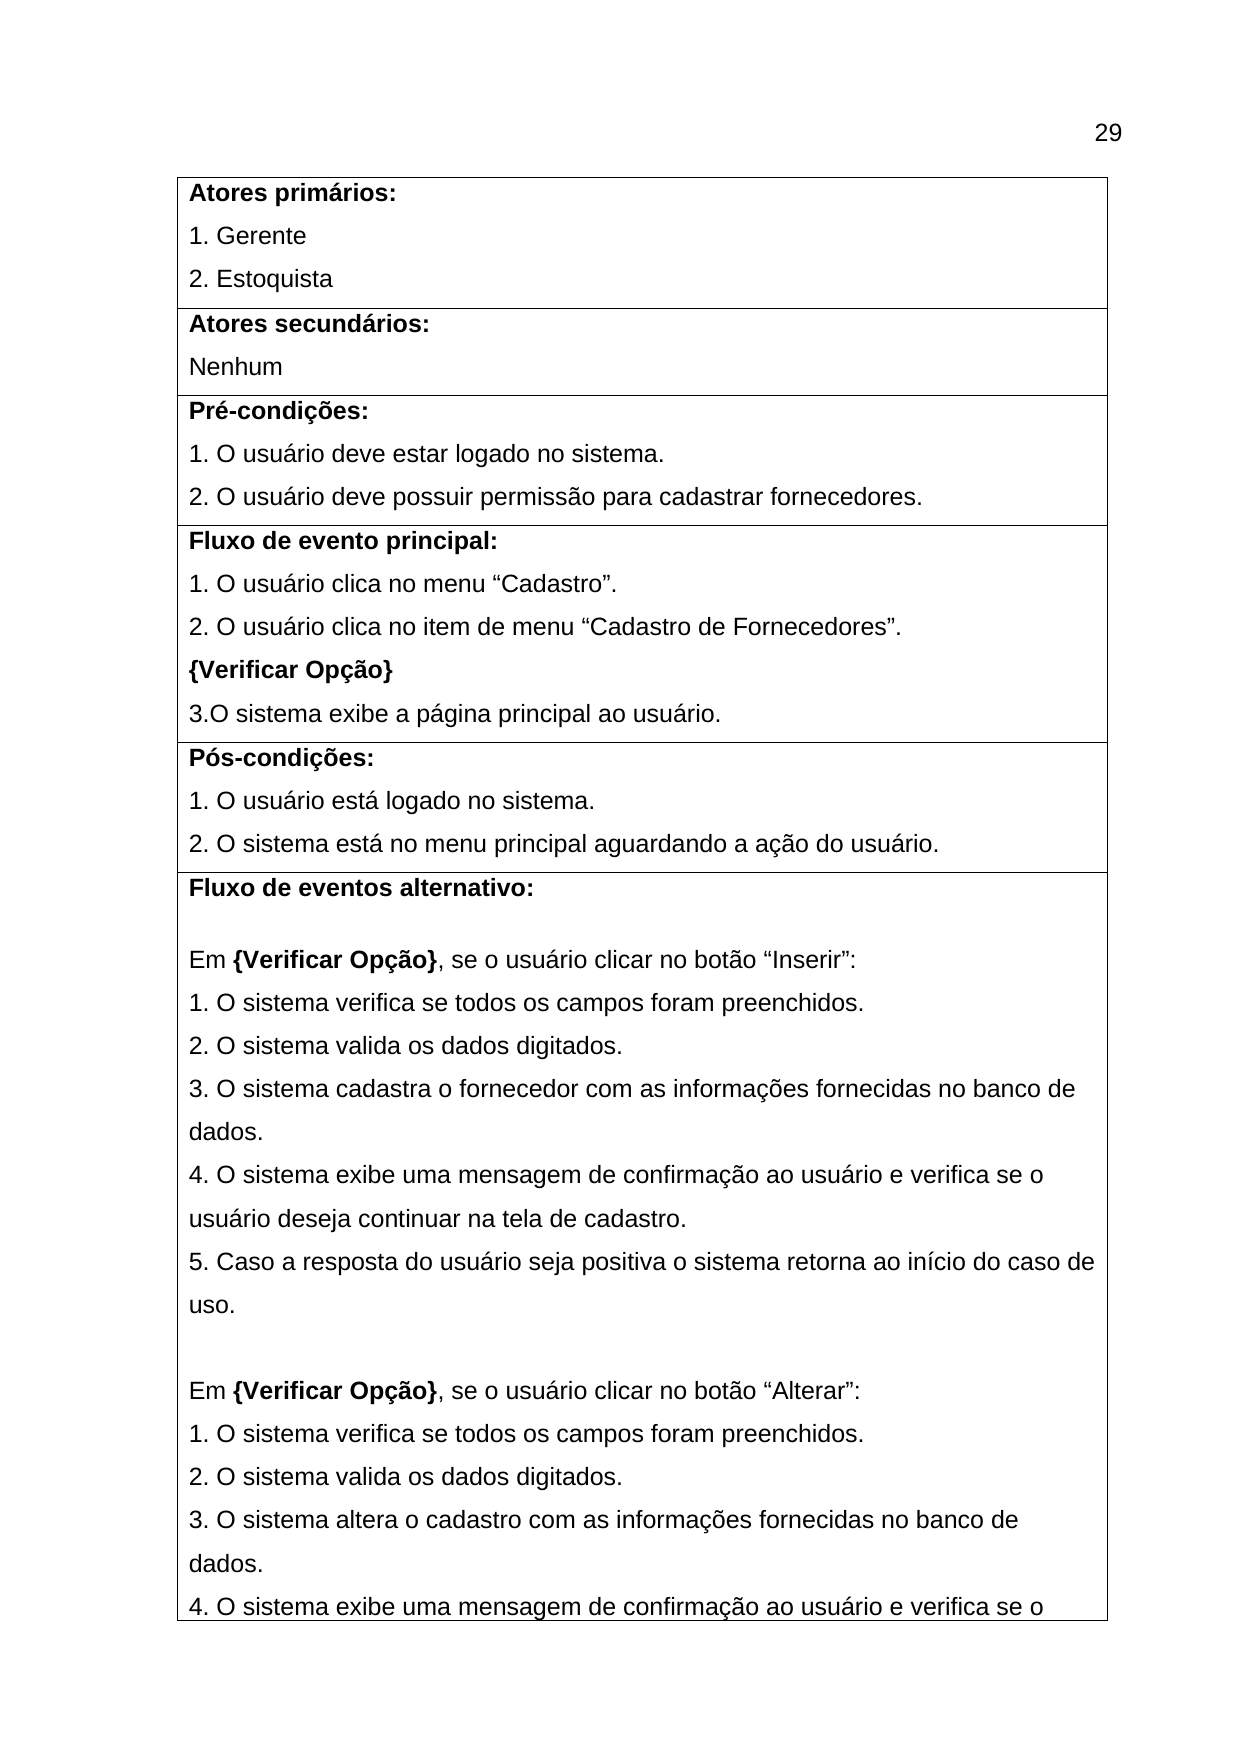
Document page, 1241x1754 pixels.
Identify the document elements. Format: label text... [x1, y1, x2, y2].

table_cell Pré-condições: 1. O usuário deve estar logado no sistema. 2. O usuário deve possuir permissão para cadastrar fornecedores. [178, 396, 1107, 525]
table_cell Pós-condições: 1. O usuário está logado no sistema. 2. O sistema está no menu principal aguardando a ação do usuário. [178, 743, 1107, 872]
table_cell Atores secundários: Nenhum [178, 309, 1107, 395]
table_cell Atores primários: 1. Gerente 2. Estoquista [178, 178, 1107, 307]
table_cell Fluxo de evento principal: 1. O usuário clica no menu “Cadastro”. 2. O usuário clica no item de menu “Cadastro de Fornecedores”. {Verificar Opção} 3.O sistema exibe a página principal ao usuário. [178, 526, 1107, 742]
